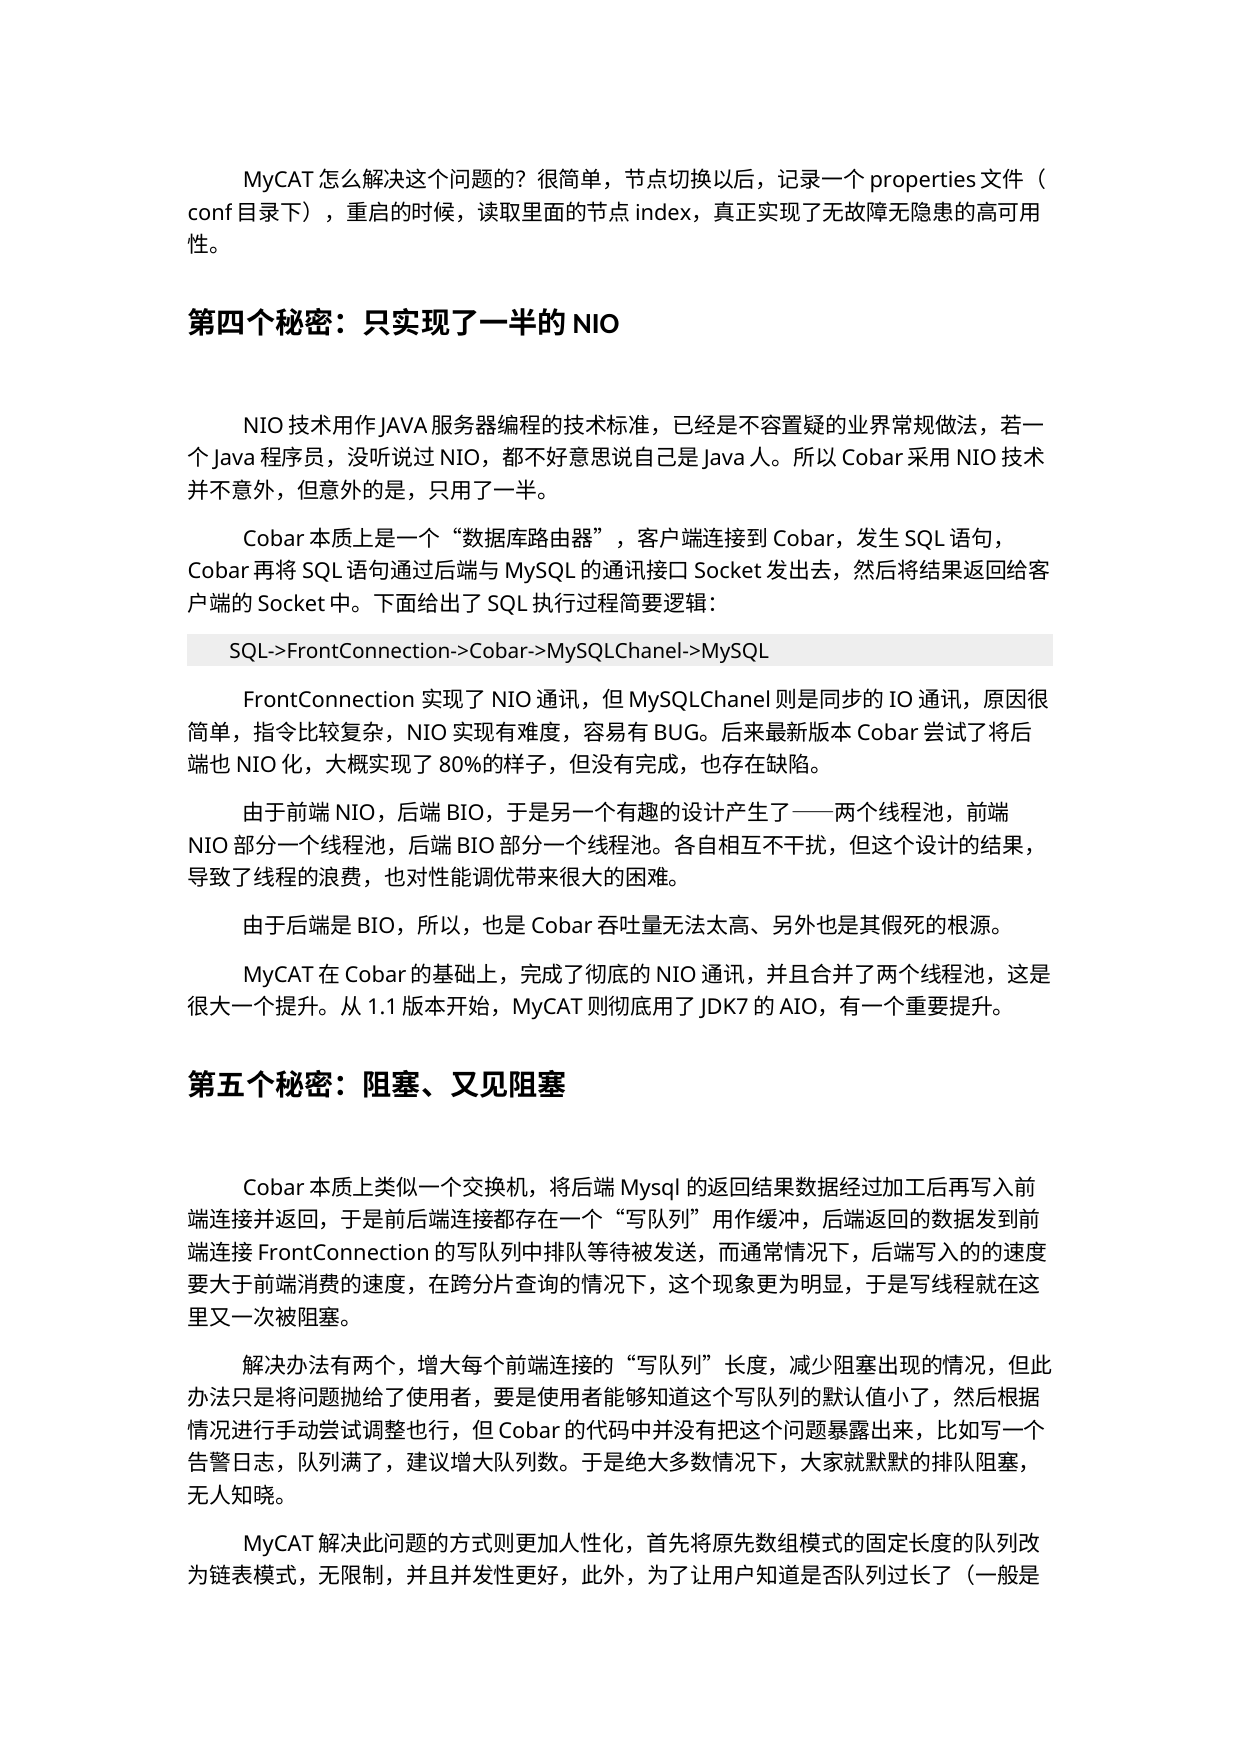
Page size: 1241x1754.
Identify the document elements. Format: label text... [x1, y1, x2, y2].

text 由于后端是BIO，所以，也是Cobar吞吐量无法太高、另外也是其假死的根源。 [187, 908, 1053, 941]
text Cobar本质上是一个“数据库路由器”，客户端连接到Cobar，发生SQL语句，Cobar再将SQL语句通过后端与MySQL的通讯接口Socket发出去，然后将结果返回给客户端的Socket中。下面给出了SQL执行过程简要逻辑： [187, 521, 1053, 618]
text 解决办法有两个，增大每个前端连接的“写队列”长度，减少阻塞出现的情况，但此办法只是将问题抛给了使用者，要是使用者能够知道这个写队列的默认值小了，然后根据情况进行手动尝试调整也行，但Cobar的代码中并没有把这个问题暴露出来，比如写一个告警日志，队列满了，建议增大队列数。于是绝大多数情况下，大家就默默的排队阻塞，无人知晓。 [187, 1347, 1053, 1510]
text 由于前端NIO，后端BIO，于是另一个有趣的设计产生了——两个线程池，前端NIO部分一个线程池，后端BIO部分一个线程池。各自相互不干扰，但这个设计的结果，导致了线程的浪费，也对性能调优带来很大的困难。 [187, 795, 1053, 892]
subtitle 第五个秘密：阻塞、又见阻塞 [187, 1050, 1053, 1115]
text Cobar本质上类似一个交换机，将后端Mysql 的返回结果数据经过加工后再写入前端连接并返回，于是前后端连接都存在一个“写队列”用作缓冲，后端返回的数据发到前端连接FrontConnection的写队列中排队等待被发送，而通常情况下，后端写入的的速度要大于前端消费的速度，在跨分片查询的情况下，这个现象更为明显，于是写线程就在这里又一次被阻塞。 [187, 1169, 1053, 1332]
text SQL->FrontConnection->Cobar->MySQLChanel->MySQL [187, 634, 1053, 666]
text FrontConnection 实现了NIO通讯，但MySQLChanel则是同步的IO通讯，原因很简单，指令比较复杂，NIO实现有难度，容易有BUG。后来最新版本Cobar尝试了将后端也NIO化，大概实现了80%的样子，但没有完成，也存在缺陷。 [187, 682, 1053, 779]
subtitle 第四个秘密：只实现了一半的NIO [187, 289, 1053, 354]
text MyCAT在Cobar的基础上，完成了彻底的NIO通讯，并且合并了两个线程池，这是很大一个提升。从1.1版本开始，MyCAT则彻底用了JDK7的AIO，有一个重要提升。 [187, 956, 1053, 1021]
text NIO技术用作JAVA服务器编程的技术标准，已经是不容置疑的业界常规做法，若一个Java程序员，没听说过NIO，都不好意思说自己是Java人。所以Cobar采用NIO技术并不意外，但意外的是，只用了一半。 [187, 407, 1053, 505]
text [187, 1526, 1053, 1591]
text MyCAT怎么解决这个问题的？很简单，节点切换以后，记录一个properties文件（ conf目录下），重启的时候，读取里面的节点index，真正实现了无故障无隐患的高可用性。 [187, 162, 1053, 259]
